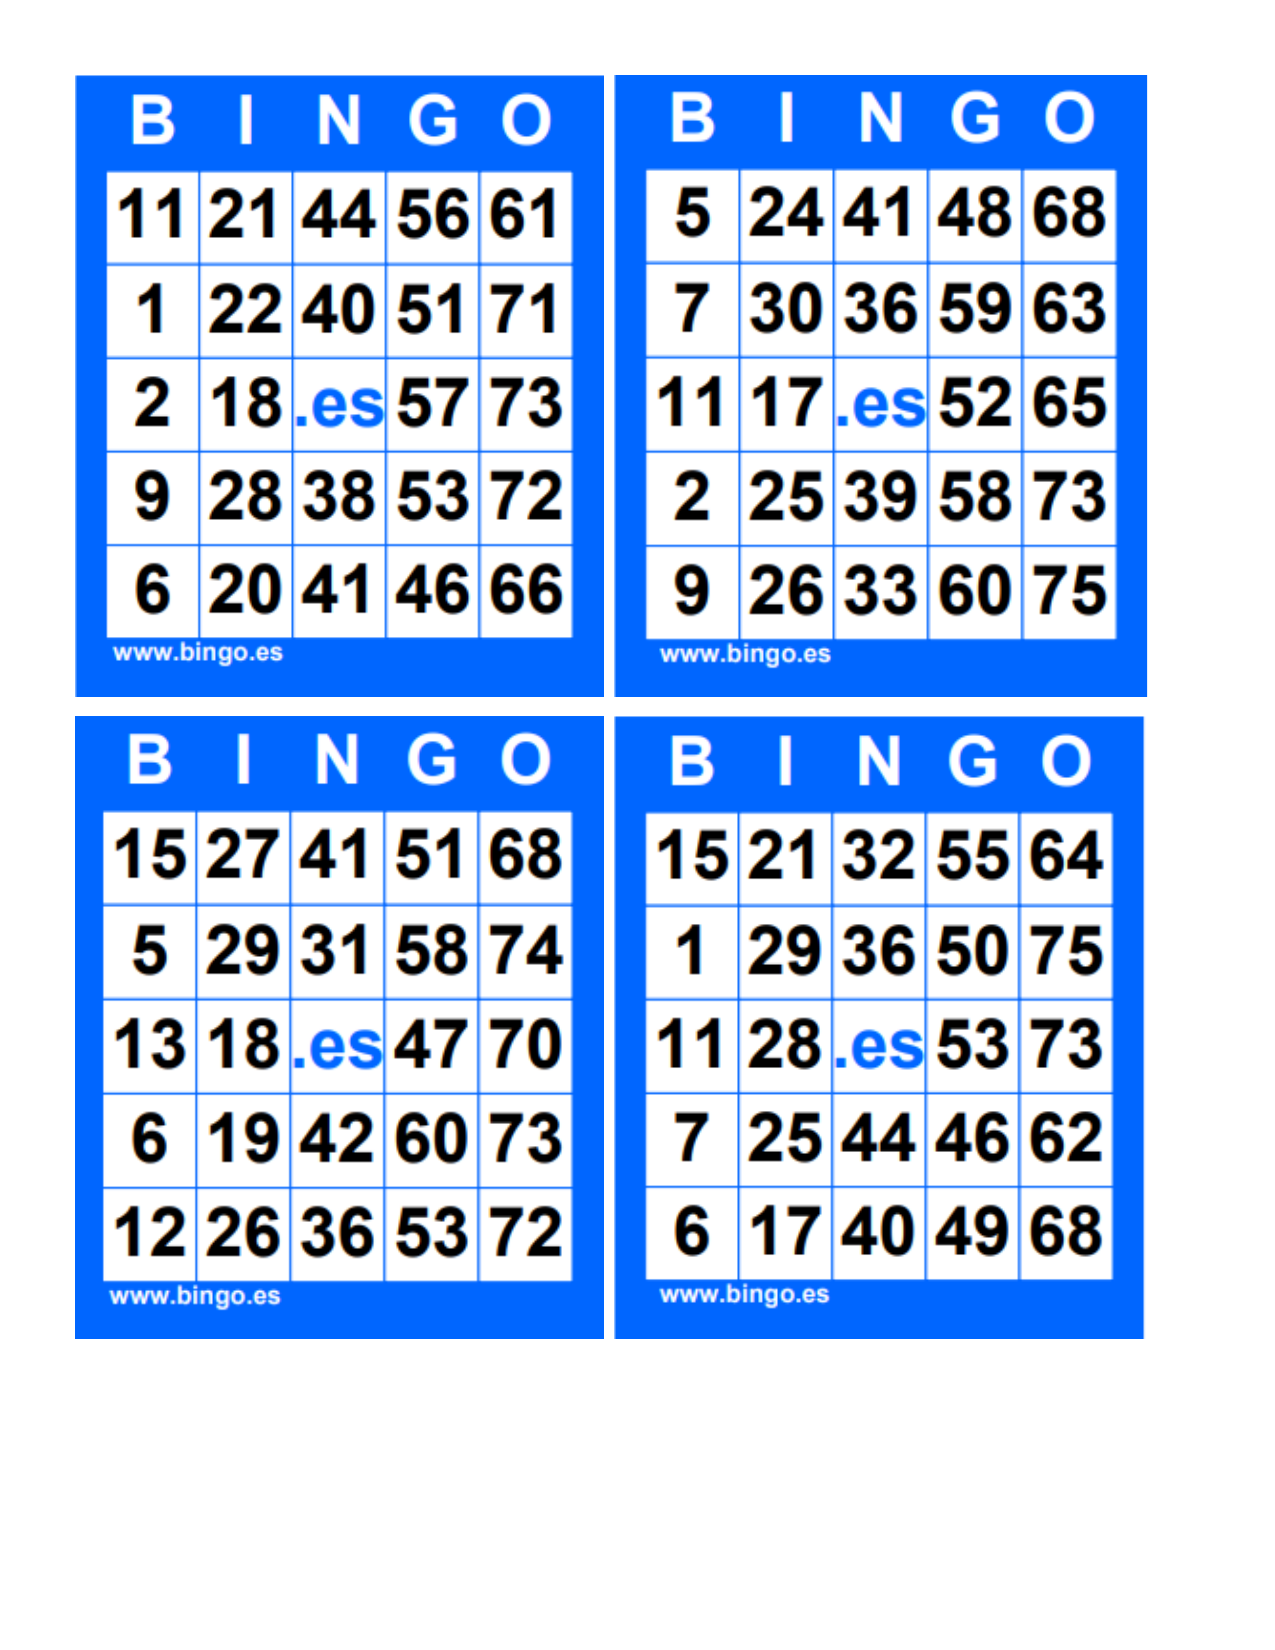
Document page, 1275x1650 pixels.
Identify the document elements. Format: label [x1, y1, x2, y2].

picture [75, 75, 604, 697]
picture [75, 716, 604, 1339]
picture [614, 75, 1148, 697]
picture [614, 715, 1146, 1339]
